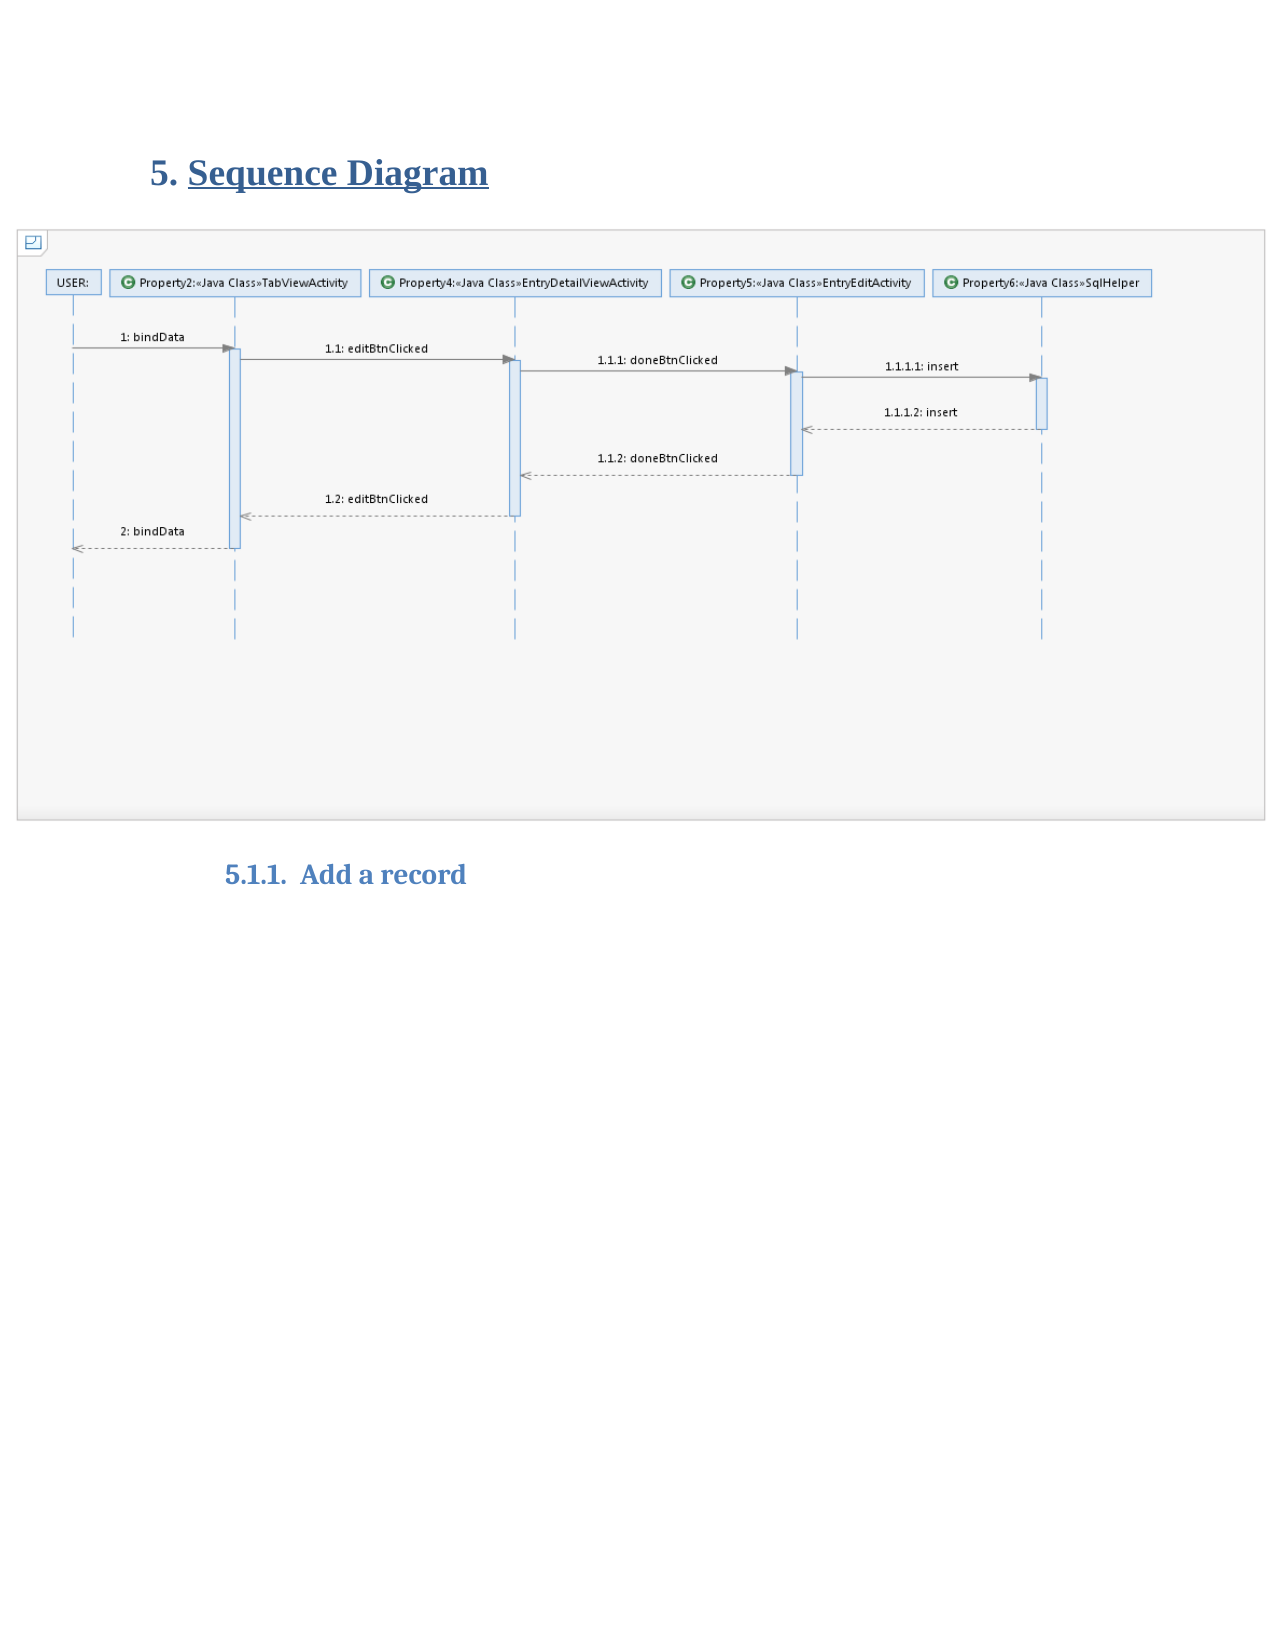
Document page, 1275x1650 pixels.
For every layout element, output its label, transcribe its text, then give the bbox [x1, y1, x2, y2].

subtitle Add a record [225, 831, 1125, 892]
picture [6, 220, 1275, 831]
subtitle Sequence Diagram [150, 150, 1125, 193]
